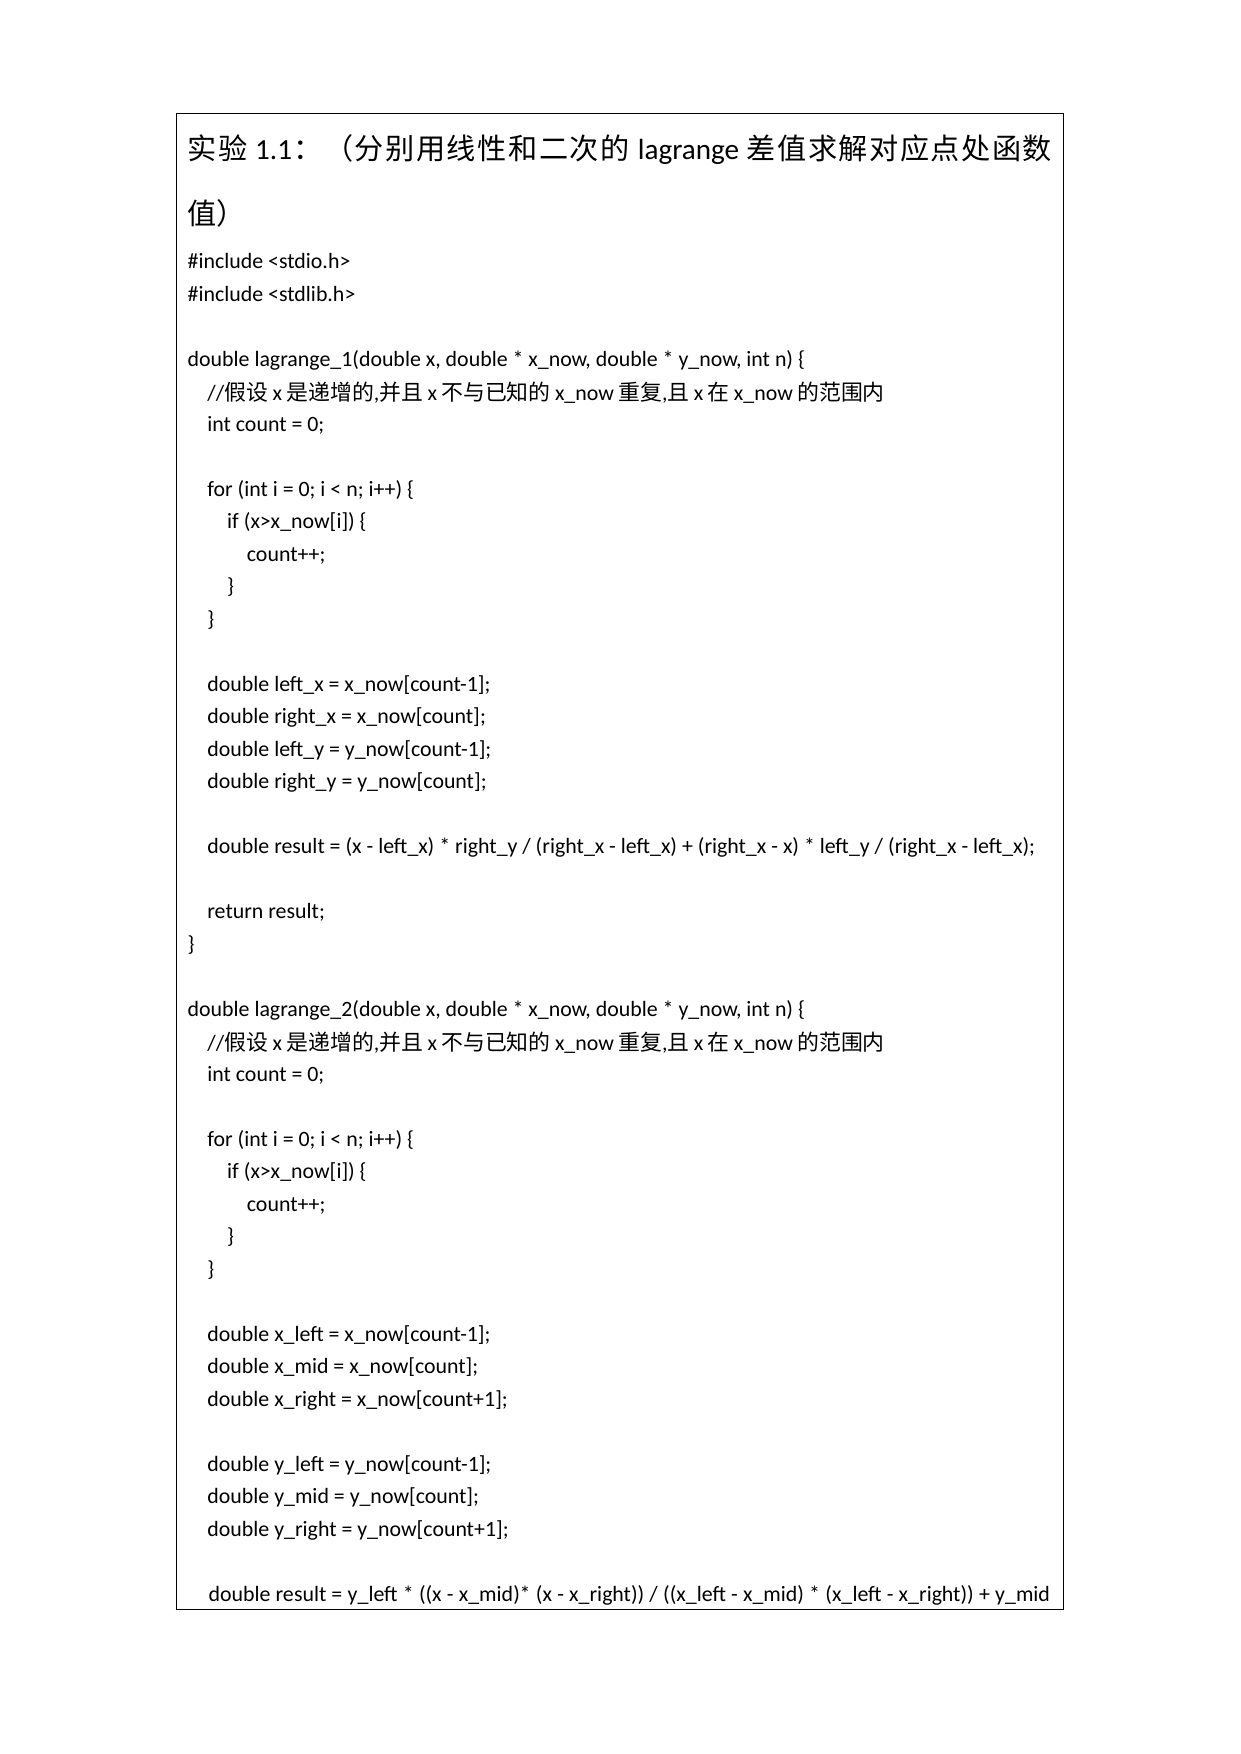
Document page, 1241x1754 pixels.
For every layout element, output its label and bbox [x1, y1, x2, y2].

table_cell [177, 114, 1063, 1609]
